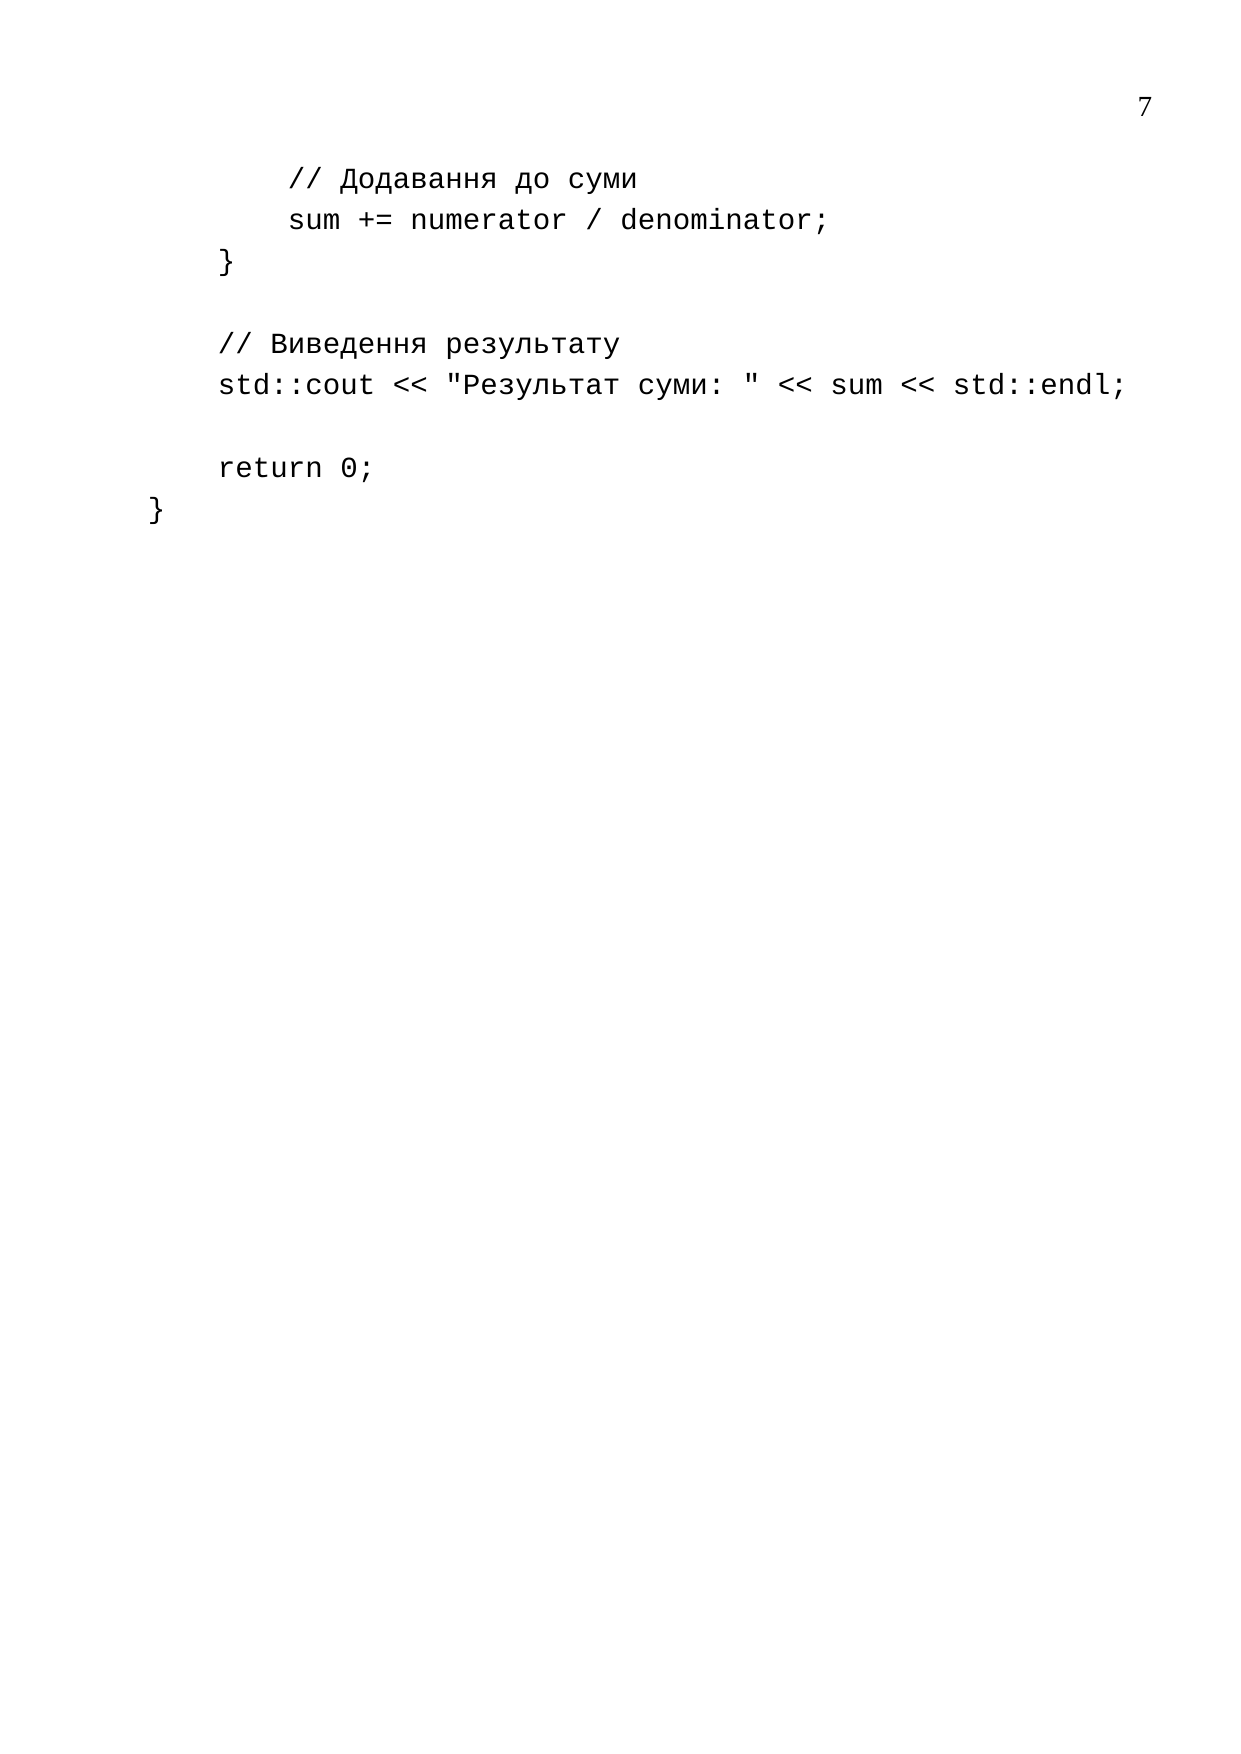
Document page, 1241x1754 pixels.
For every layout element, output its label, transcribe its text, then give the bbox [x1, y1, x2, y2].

text return 0; [148, 453, 1152, 486]
text } [148, 494, 1152, 527]
text // Додавання до суми [148, 164, 1152, 197]
text } [148, 247, 1152, 279]
text sum += numerator / denominator; [148, 205, 1152, 238]
text // Виведення результату [148, 329, 1152, 362]
text std::cout << "Результат суми: " << sum << std::endl; [148, 370, 1152, 403]
